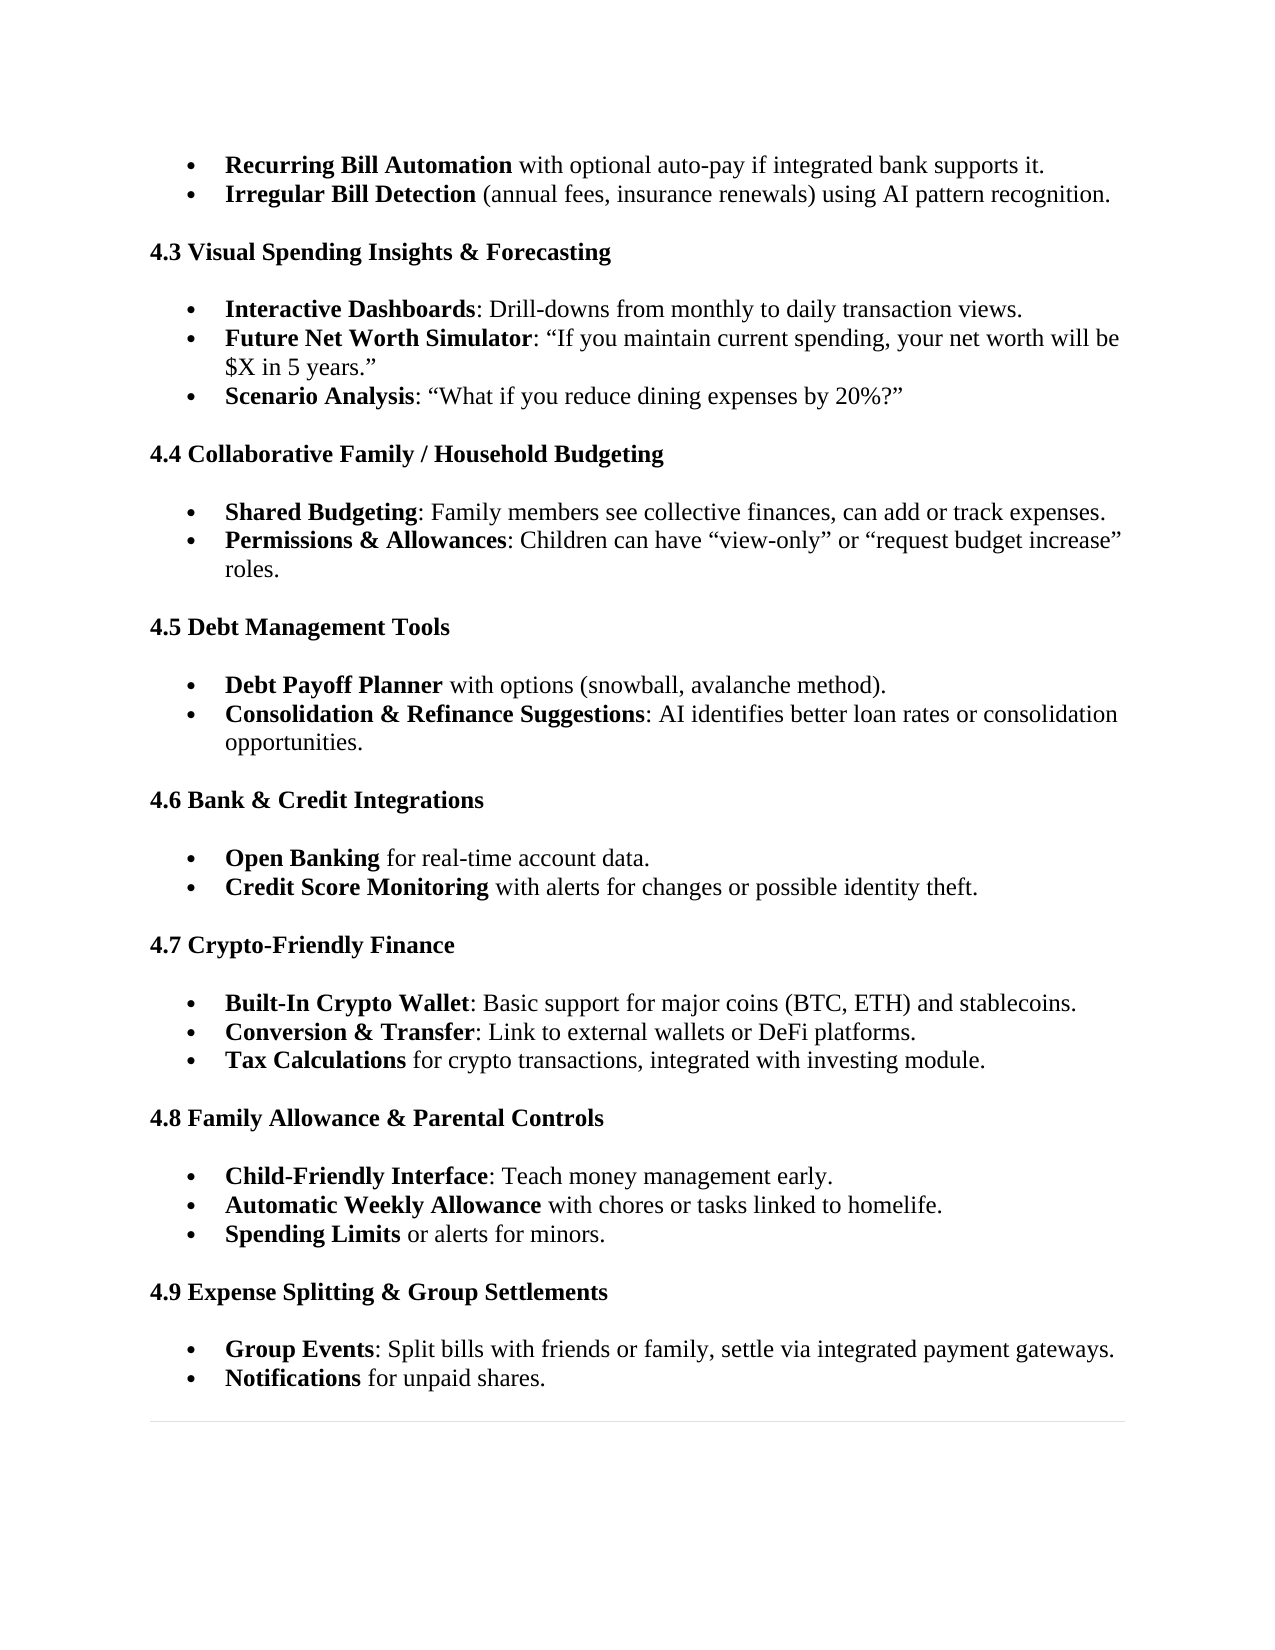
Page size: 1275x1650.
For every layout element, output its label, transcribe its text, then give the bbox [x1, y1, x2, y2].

list Tax Calculations for crypto transactions, integrated with investing module. [187, 1045, 1125, 1074]
list Open Banking for real-time account data. [187, 843, 1125, 872]
list Future Net Worth Simulator: “If you maintain current spending, your net worth will be $X in 5 years.” [187, 323, 1125, 381]
text 4.3 Visual Spending Insights & Forecasting [150, 237, 1125, 265]
list Irregular Bill Detection (annual fees, insurance renewals) using AI pattern recognition. [187, 179, 1125, 207]
list Group Events: Split bills with friends or family, settle via integrated payment gateways. [187, 1334, 1125, 1363]
list Interactive Dashboards: Drill-downs from monthly to daily transaction views. [187, 294, 1125, 323]
list Consolidation & Refinance Suggestions: AI identifies better loan rates or consolidation opportunities. [187, 699, 1125, 756]
list Scenario Analysis: “What if you reduce dining expenses by 20%?” [187, 381, 1125, 409]
list Spending Limits or alerts for minors. [187, 1219, 1125, 1247]
text 4.7 Crypto-Friendly Finance [150, 930, 1125, 959]
list Automatic Weekly Allowance with chores or tasks linked to homelife. [187, 1190, 1125, 1219]
list Permissions & Allowances: Children can have “view-only” or “request budget increase” roles. [187, 525, 1125, 583]
text 4.4 Collaborative Family / Household Budgeting [150, 439, 1125, 467]
list Conversion & Transfer: Link to external wallets or DeFi platforms. [187, 1017, 1125, 1045]
text 4.8 Family Allowance & Parental Controls [150, 1103, 1125, 1132]
list Notifications for unpaid shares. [187, 1363, 1125, 1392]
list Debt Payoff Planner with options (snowball, avalanche method). [187, 670, 1125, 699]
text 4.9 Expense Splitting & Group Settlements [150, 1277, 1125, 1305]
list Recurring Bill Automation with optional auto-pay if integrated bank supports it. [187, 150, 1125, 179]
list Credit Score Monitoring with alerts for changes or possible identity theft. [187, 872, 1125, 901]
list Built-In Crypto Wallet: Basic support for major coins (BTC, ETH) and stablecoins. [187, 988, 1125, 1017]
list Shared Budgeting: Family members see collective finances, can add or track expenses. [187, 497, 1125, 525]
text 4.5 Debt Management Tools [150, 612, 1125, 641]
text 4.6 Bank & Credit Integrations [150, 785, 1125, 814]
list Child-Friendly Interface: Teach money management early. [187, 1161, 1125, 1190]
